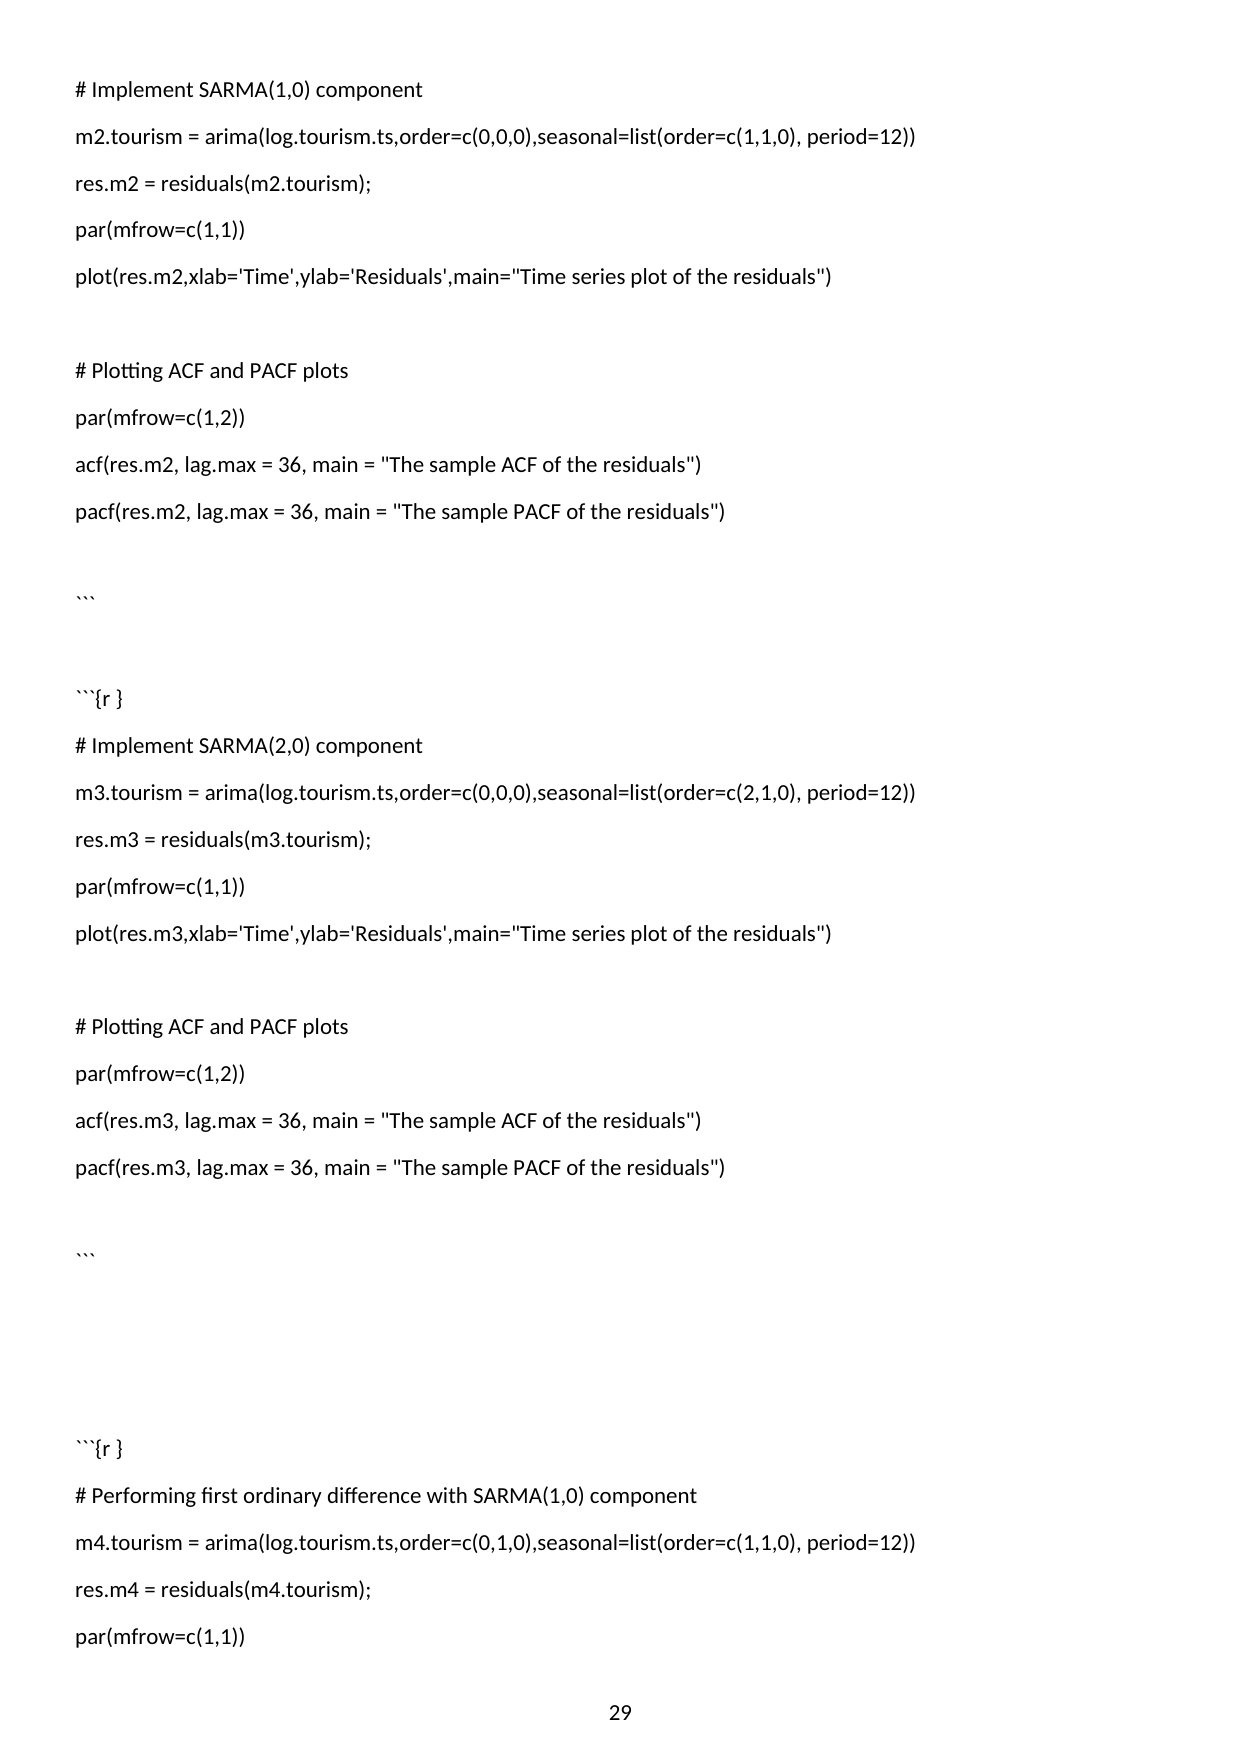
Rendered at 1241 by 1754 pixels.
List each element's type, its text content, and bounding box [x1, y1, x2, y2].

text acf(res.m3, lag.max = 36, main = "The sample ACF of the residuals") [75, 1106, 1165, 1134]
text acf(res.m2, lag.max = 36, main = "The sample ACF of the residuals") [75, 450, 1165, 478]
text plot(res.m2,xlab='Time',ylab='Residuals',main="Time series plot of the residuals") [75, 262, 1165, 291]
text par(mfrow=c(1,2)) [75, 1059, 1165, 1087]
text res.m2 = residuals(m2.tourism); [75, 169, 1165, 197]
text # Implement SARMA(2,0) component [75, 731, 1165, 759]
text ``` [75, 591, 1165, 619]
text # Plotting ACF and PACF plots [75, 356, 1165, 384]
text res.m4 = residuals(m4.tourism); [75, 1575, 1165, 1603]
text ``` [75, 1247, 1165, 1275]
text m2.tourism = arima(log.tourism.ts,order=c(0,0,0),seasonal=list(order=c(1,1,0), period=12)) [75, 122, 1165, 150]
text m4.tourism = arima(log.tourism.ts,order=c(0,1,0),seasonal=list(order=c(1,1,0), period=12)) [75, 1528, 1165, 1556]
text plot(res.m3,xlab='Time',ylab='Residuals',main="Time series plot of the residuals") [75, 919, 1165, 947]
text # Plotting ACF and PACF plots [75, 1012, 1165, 1041]
text # Implement SARMA(1,0) component [75, 75, 1165, 103]
text par(mfrow=c(1,1)) [75, 216, 1165, 244]
text par(mfrow=c(1,1)) [75, 872, 1165, 900]
text # Performing first ordinary difference with SARMA(1,0) component [75, 1481, 1165, 1509]
text m3.tourism = arima(log.tourism.ts,order=c(0,0,0),seasonal=list(order=c(2,1,0), period=12)) [75, 778, 1165, 806]
text pacf(res.m3, lag.max = 36, main = "The sample PACF of the residuals") [75, 1153, 1165, 1181]
text par(mfrow=c(1,1)) [75, 1622, 1165, 1650]
text ```{r } [75, 684, 1165, 712]
text ```{r } [75, 1434, 1165, 1462]
text res.m3 = residuals(m3.tourism); [75, 825, 1165, 853]
text par(mfrow=c(1,2)) [75, 403, 1165, 431]
text pacf(res.m2, lag.max = 36, main = "The sample PACF of the residuals") [75, 497, 1165, 525]
